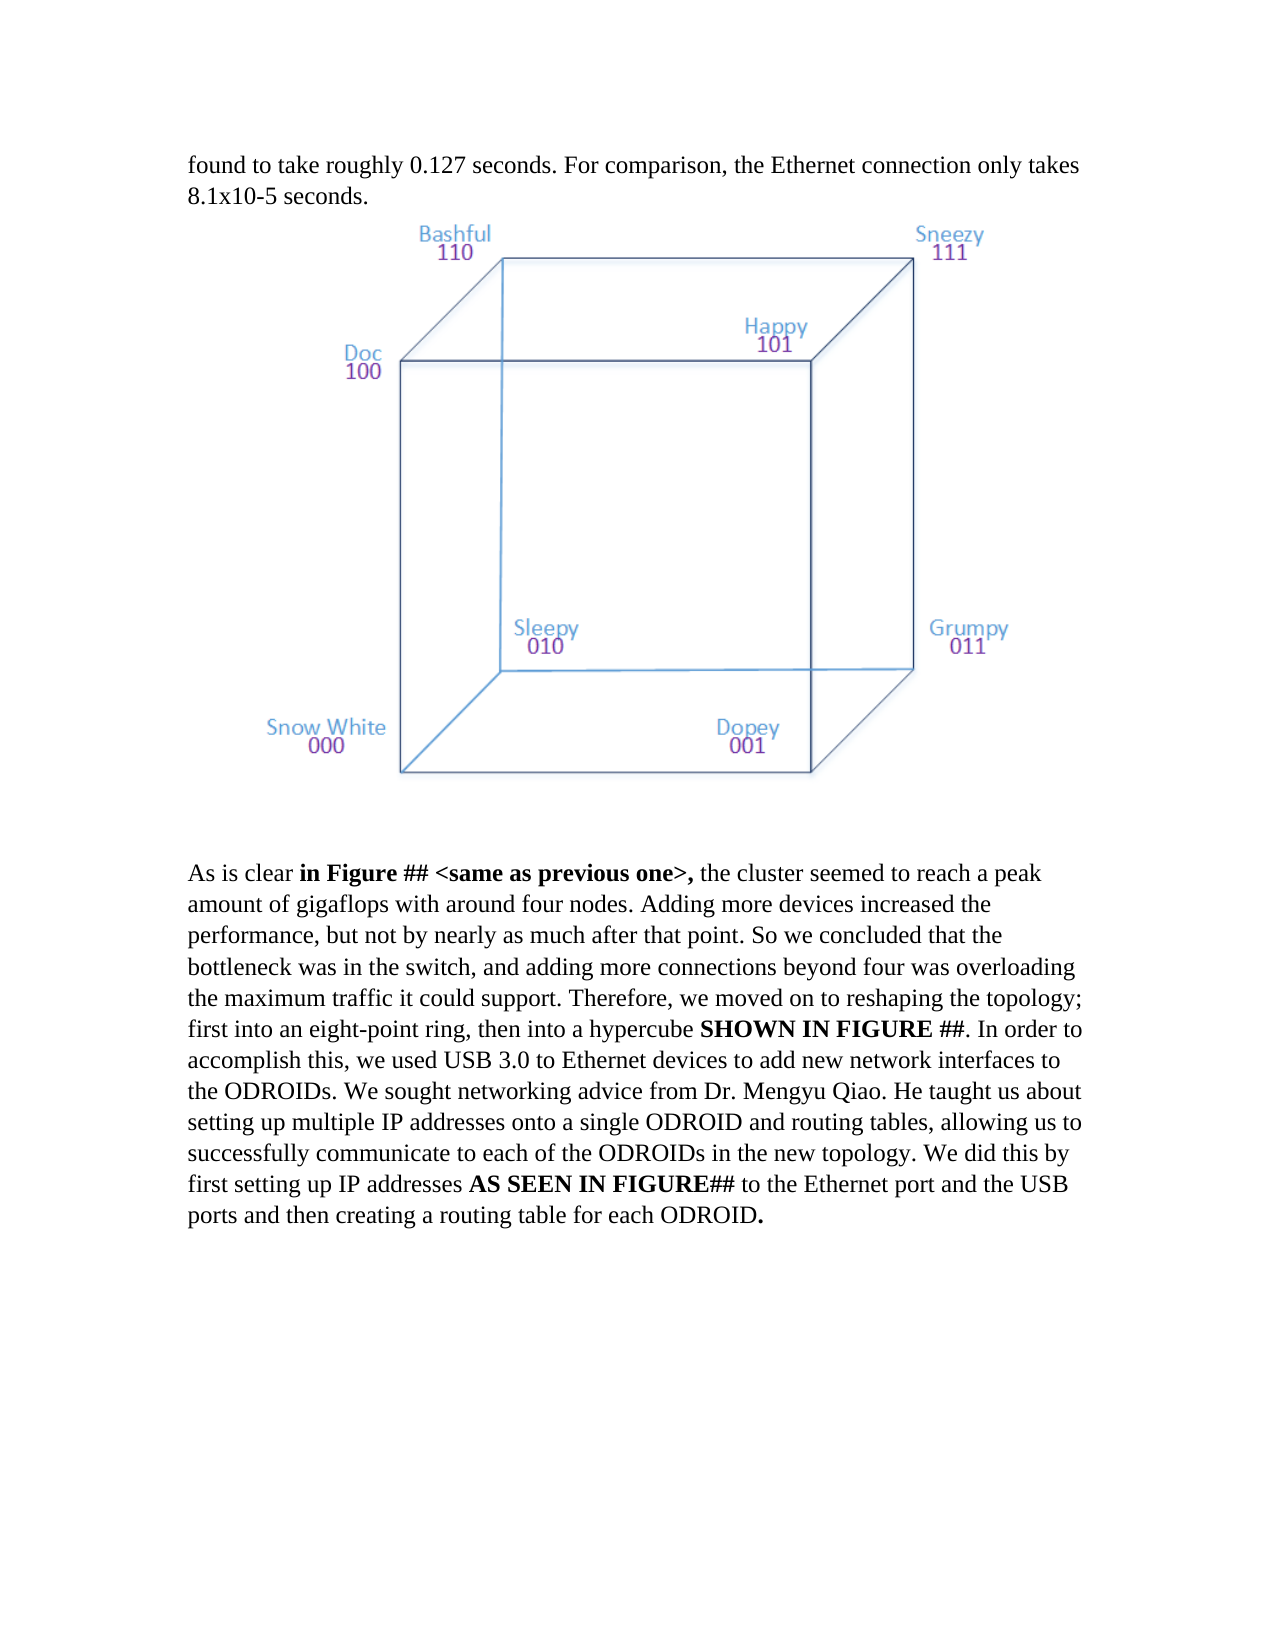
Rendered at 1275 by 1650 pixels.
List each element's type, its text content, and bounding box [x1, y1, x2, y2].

text As is clear in Figure ## <same as previous one>, the cluster seemed to reach a peak amount of gigaflops with around four nodes. Adding more devices increased the performance, but not by nearly as much after that point. So we concluded that the bottleneck was in the switch, and adding more connections beyond four was overloading the maximum traffic it could support. Therefore, we moved on to reshaping the topology; first into an eight-point ring, then into a hypercube SHOWN IN FIGURE ##. In order to accomplish this, we used USB 3.0 to Ethernet devices to add new network interfaces to the ODROIDs. We sought networking advice from Dr. Mengyu Qiao. He taught us about setting up multiple IP addresses onto a single ODROID and routing tables, allowing us to successfully communicate to each of the ODROIDs in the new topology. We did this by first setting up IP addresses AS SEEN IN FIGURE## to the Ethernet port and the USB ports and then creating a routing table for each ODROID. [187, 858, 1087, 1229]
picture [253, 212, 1022, 795]
